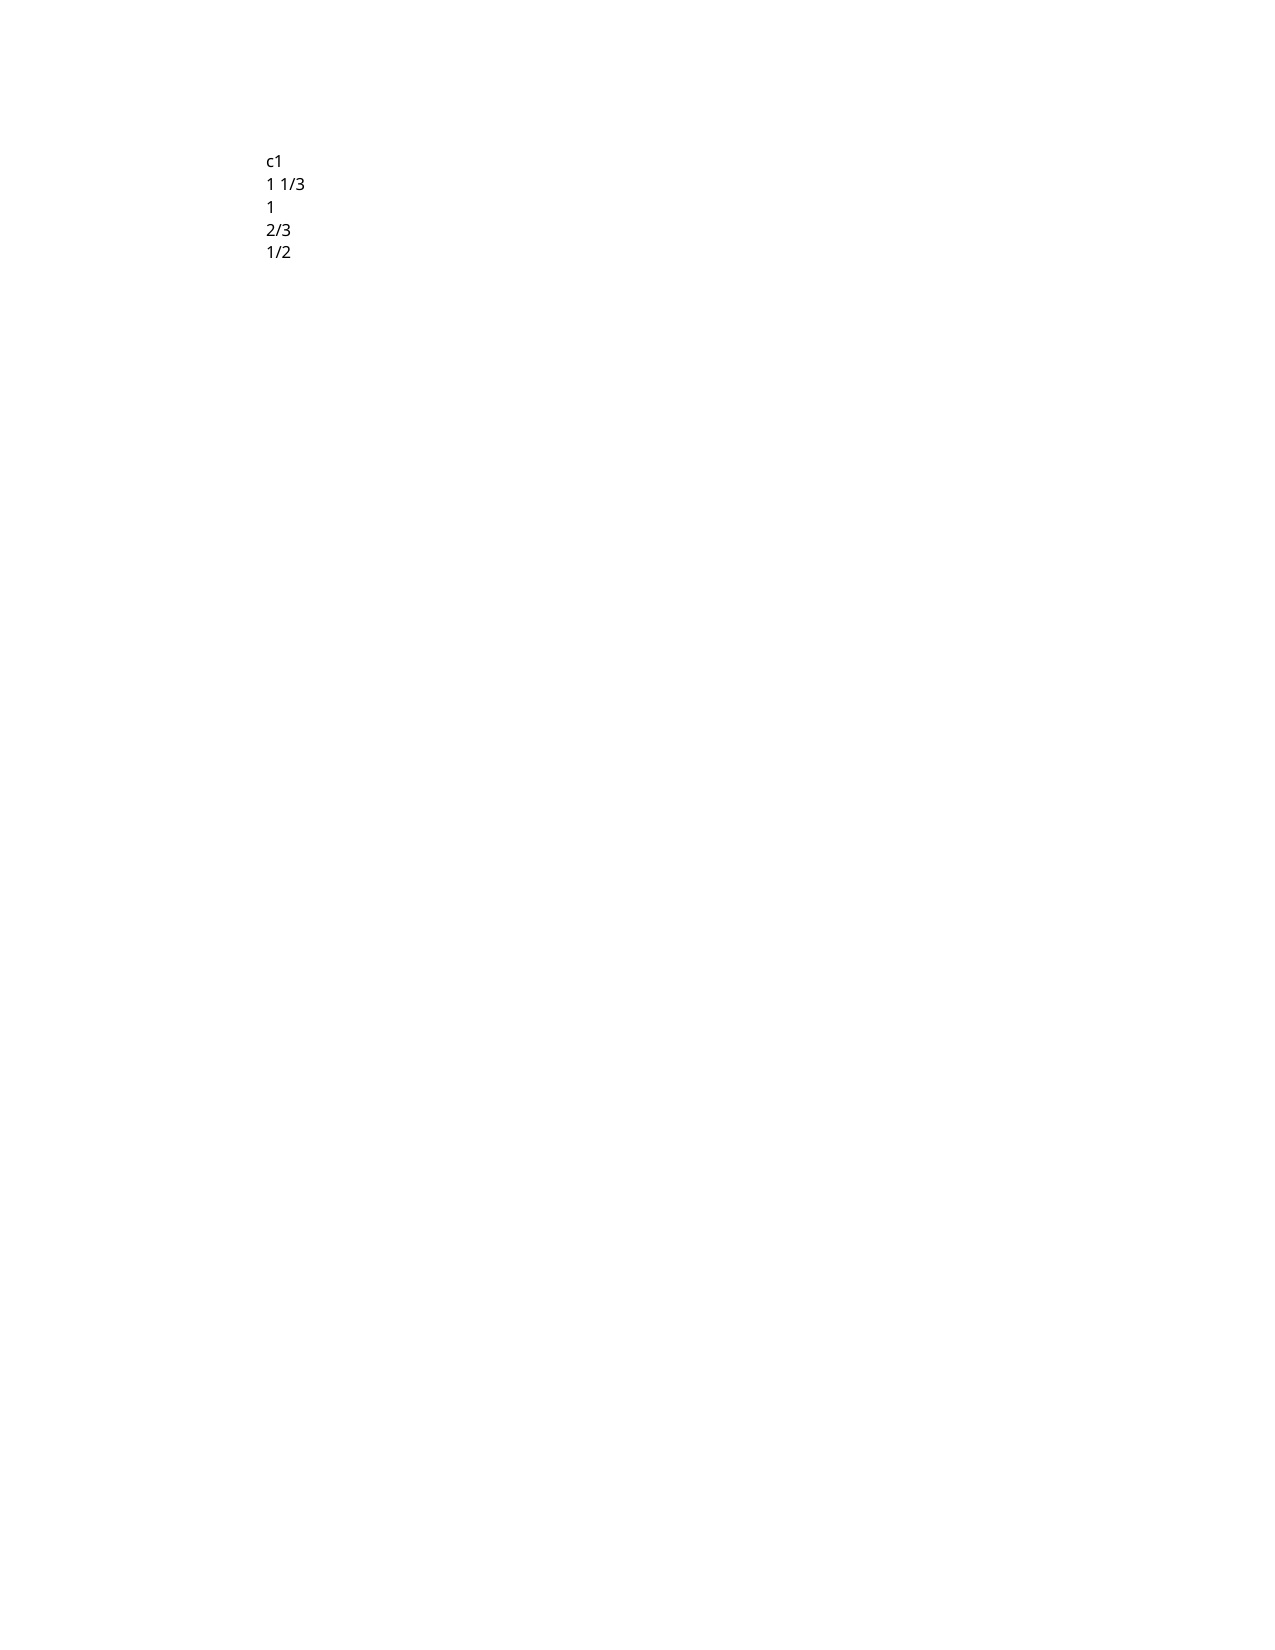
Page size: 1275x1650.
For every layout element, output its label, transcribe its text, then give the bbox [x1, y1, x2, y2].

text c1 [266, 150, 1098, 173]
text 2/3 [266, 218, 1098, 241]
text 1/2 [266, 241, 1098, 263]
text 1 1/3 [266, 173, 1098, 195]
text 1 [266, 195, 1098, 218]
